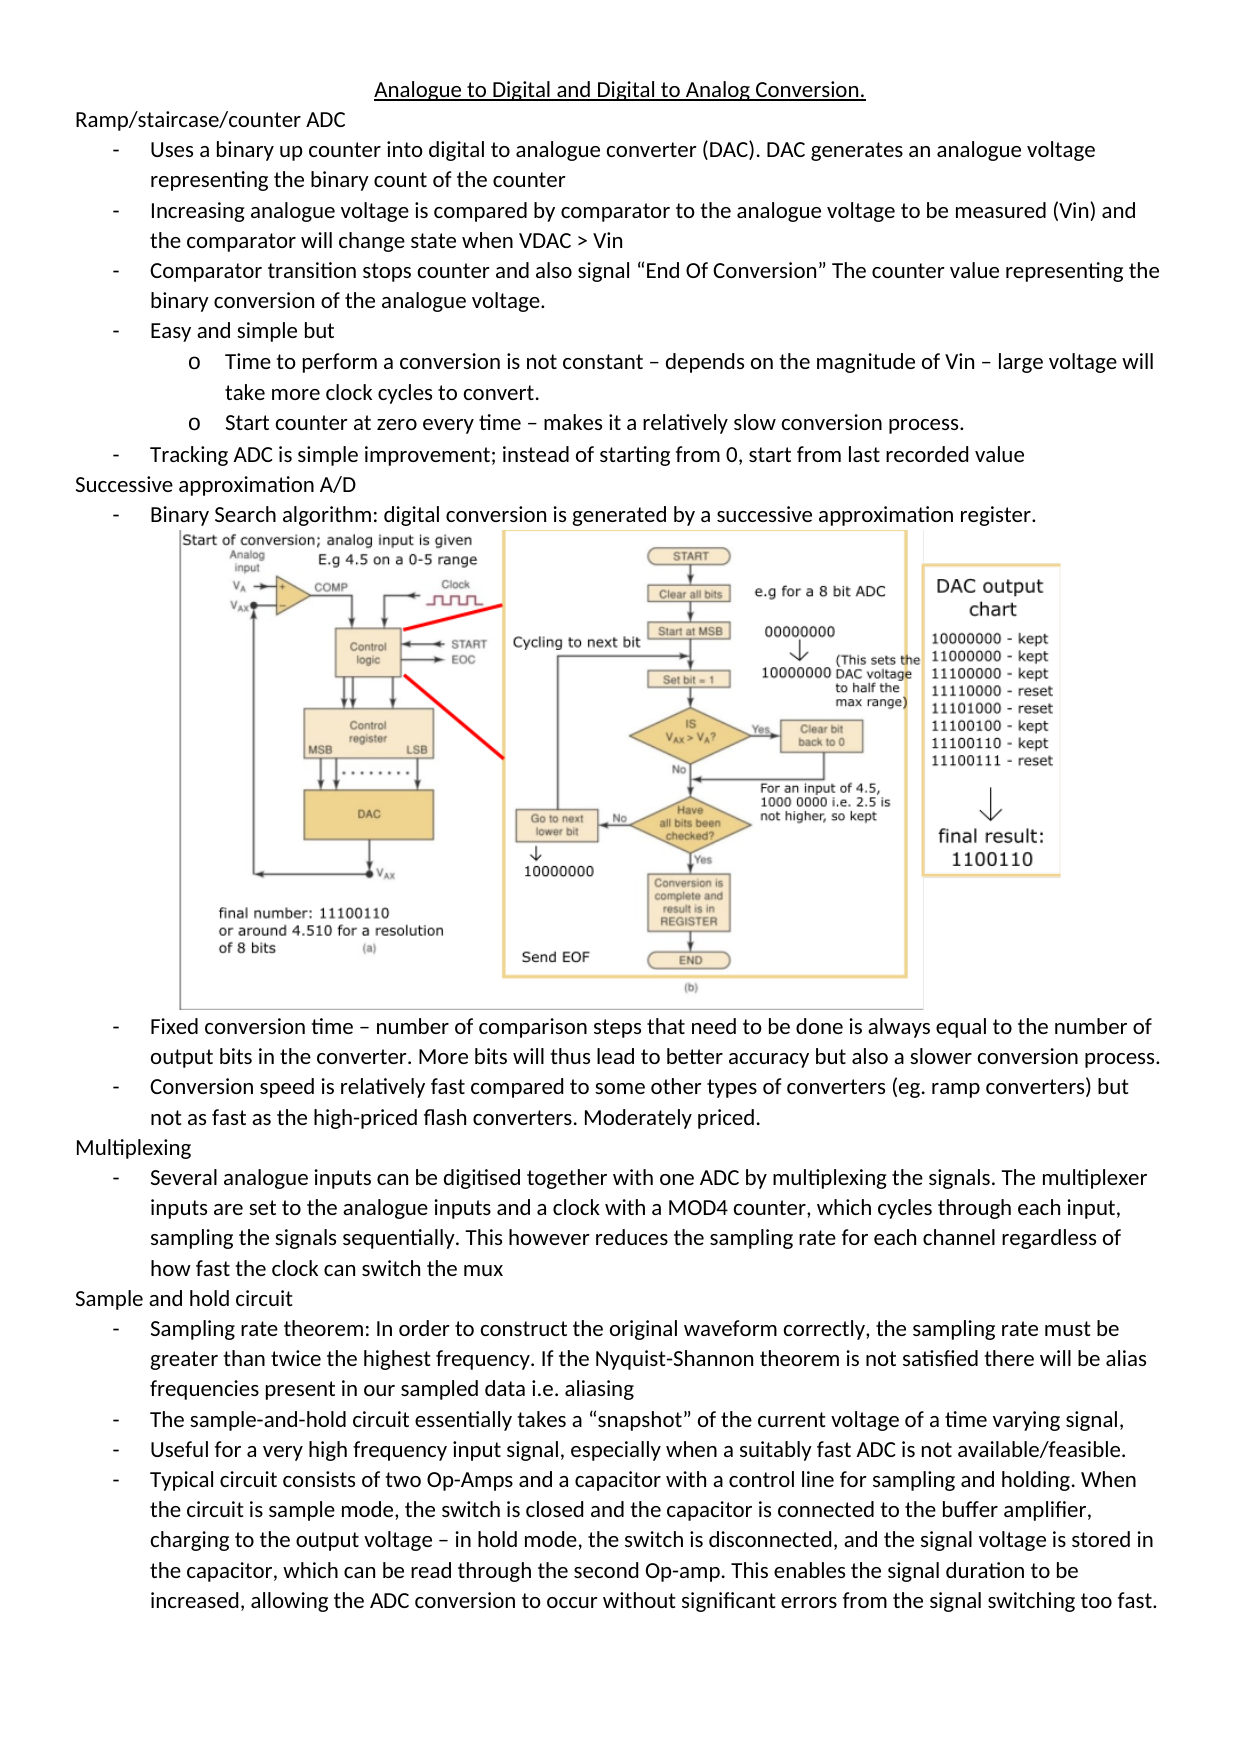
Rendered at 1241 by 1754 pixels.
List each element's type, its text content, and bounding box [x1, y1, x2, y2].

text Successive approximation A/D [75, 470, 1165, 498]
list Typical circuit consists of two Op-Amps and a capacitor with a control line for sampling and holding. When the circuit is sample mode, the switch is closed and the capacitor is connected to the buffer amplifier, charging to the output voltage – in hold mode, the switch is disconnected, and the signal voltage is stored in the capacitor, which can be read through the second Op-amp. This enables the signal duration to be increased, allowing the ADC conversion to occur without significant errors from the signal switching too fast. [112, 1465, 1165, 1614]
list Easy and simple but [112, 317, 1165, 345]
text Sample and hold circuit [75, 1284, 1165, 1312]
list Comparator transition stops counter and also signal “End Of Conversion” The counter value representing the binary conversion of the analogue voltage. [112, 256, 1165, 314]
list Several analogue inputs can be digitised together with one ADC by multiplexing the signals. The multiplexer inputs are set to the analogue inputs and a clock with a MOD4 counter, which cycles through each input, sampling the signals sequentially. This however reduces the sampling rate for each channel regardless of how fast the clock can switch the mux [112, 1163, 1165, 1282]
text Multiplexing [75, 1133, 1165, 1161]
list Useful for a very high frequency input signal, especially when a suitably fast ADC is not available/feasible. [112, 1435, 1165, 1463]
list Uses a binary up counter into digital to analogue converter (DAC). DAC generates an analogue voltage representing the binary count of the counter [112, 135, 1165, 194]
list Fixed conversion time – number of comparison steps that need to be done is always equal to the number of output bits in the converter. More bits will thus lead to better accuracy but also a slower conversion process. [112, 1012, 1165, 1070]
list Start counter at zero every time – makes it a relatively slow conversion process. [187, 408, 1165, 438]
text Analogue to Digital and Digital to Analog Conversion. [75, 75, 1165, 103]
list Tracking ADC is simple improvement; instead of starting from 0, start from last recorded value [112, 440, 1165, 468]
list Time to perform a conversion is not constant – depends on the magnitude of Vin – large voltage will take more clock cycles to convert. [187, 347, 1165, 406]
list Sampling rate theorem: In order to construct the original waveform correctly, the sampling rate must be greater than twice the highest frequency. If the Nyquist-Shannon theorem is not satisfied there will be alias frequencies present in our sampled data i.e. aliasing [112, 1314, 1165, 1403]
list Binary Search algorithm: digital conversion is generated by a successive approximation register. [112, 500, 1165, 528]
list The sample-and-hold circuit essentially takes a “snapshot” of the current voltage of a time varying signal, [112, 1405, 1165, 1433]
picture [179, 530, 1061, 1010]
list Conversion speed is relatively fast compared to some other types of converters (eg. ramp converters) but not as fast as the high-priced flash converters. Moderately priced. [112, 1072, 1165, 1131]
text Ramp/staircase/counter ADC [75, 105, 1165, 133]
list Increasing analogue voltage is compared by comparator to the analogue voltage to be measured (Vin) and the comparator will change state when VDAC > Vin [112, 196, 1165, 254]
